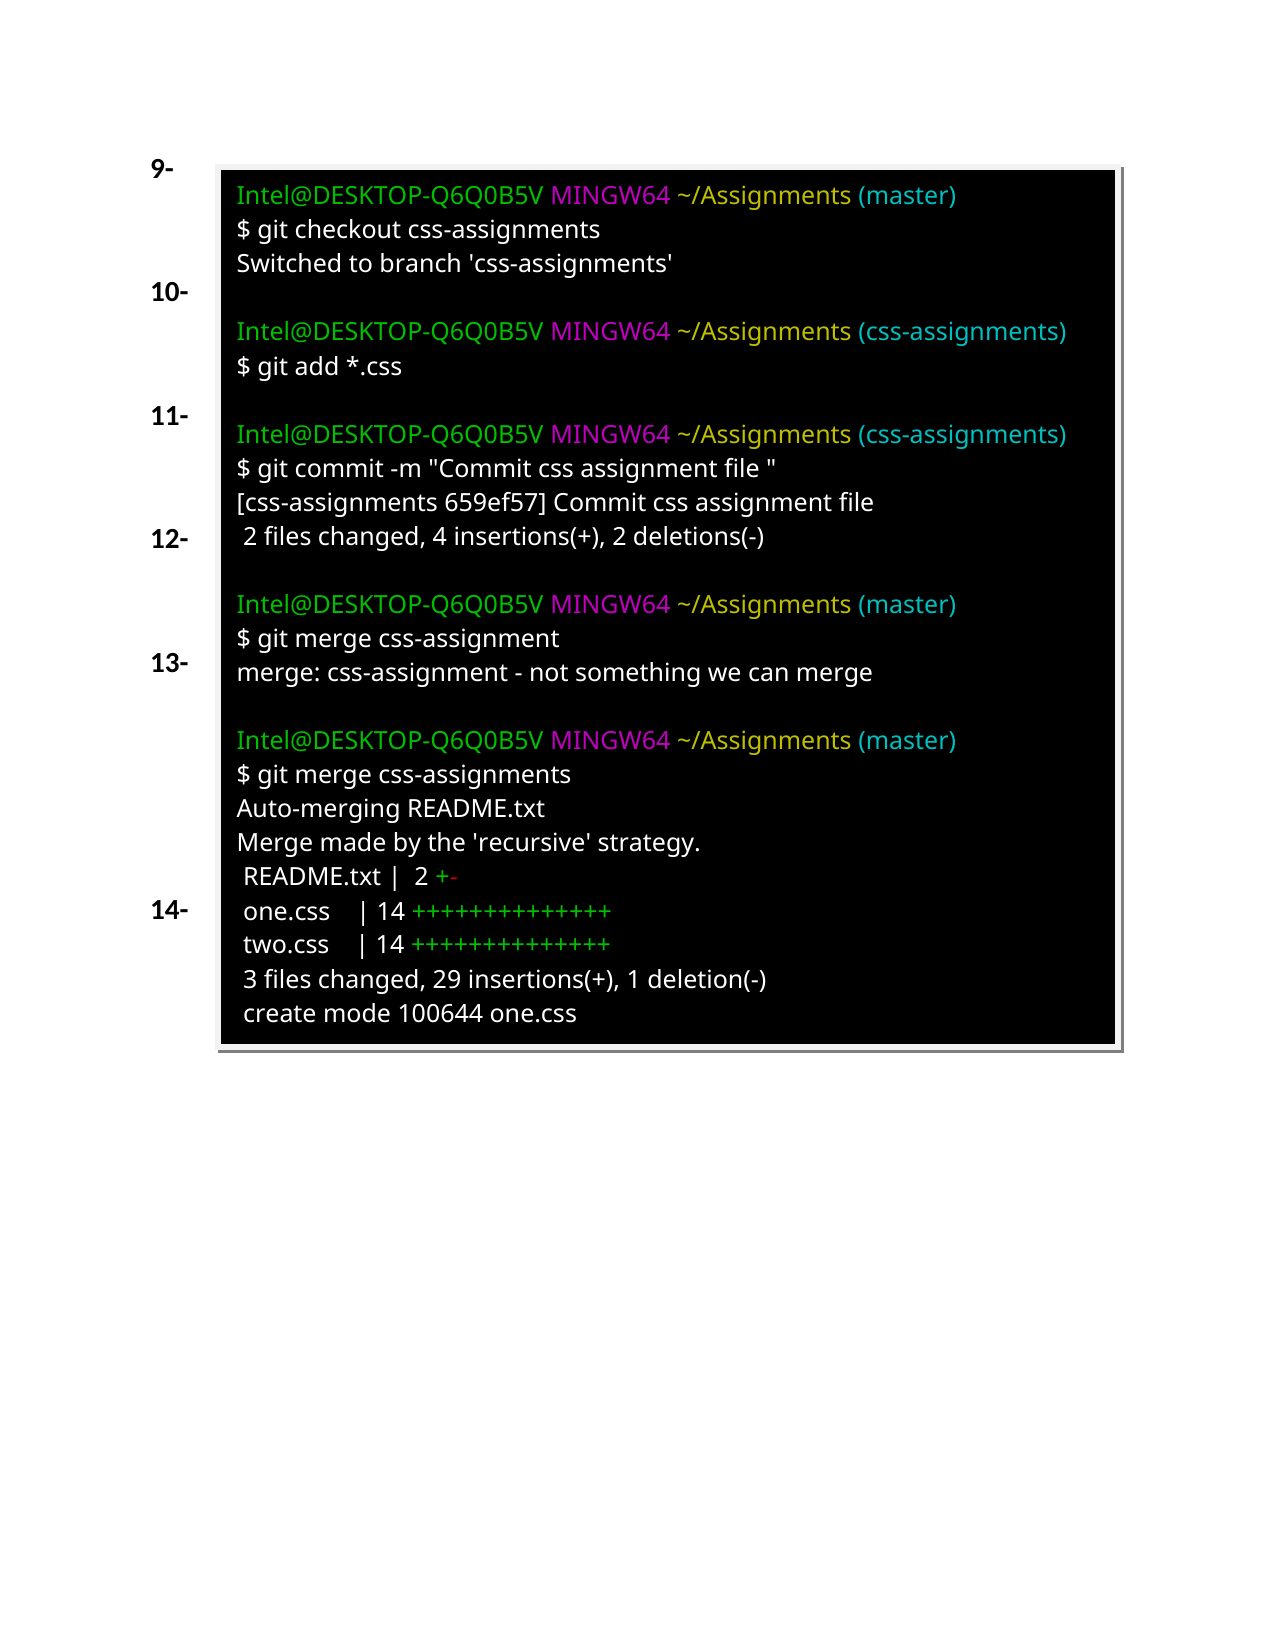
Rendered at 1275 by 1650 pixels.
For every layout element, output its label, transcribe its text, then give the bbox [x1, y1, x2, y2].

text 14- [150, 891, 215, 927]
text 10- [150, 273, 215, 309]
text 12- [150, 521, 215, 556]
text 11- [150, 397, 215, 433]
text 9- [150, 150, 1125, 186]
text 13- [150, 644, 215, 680]
